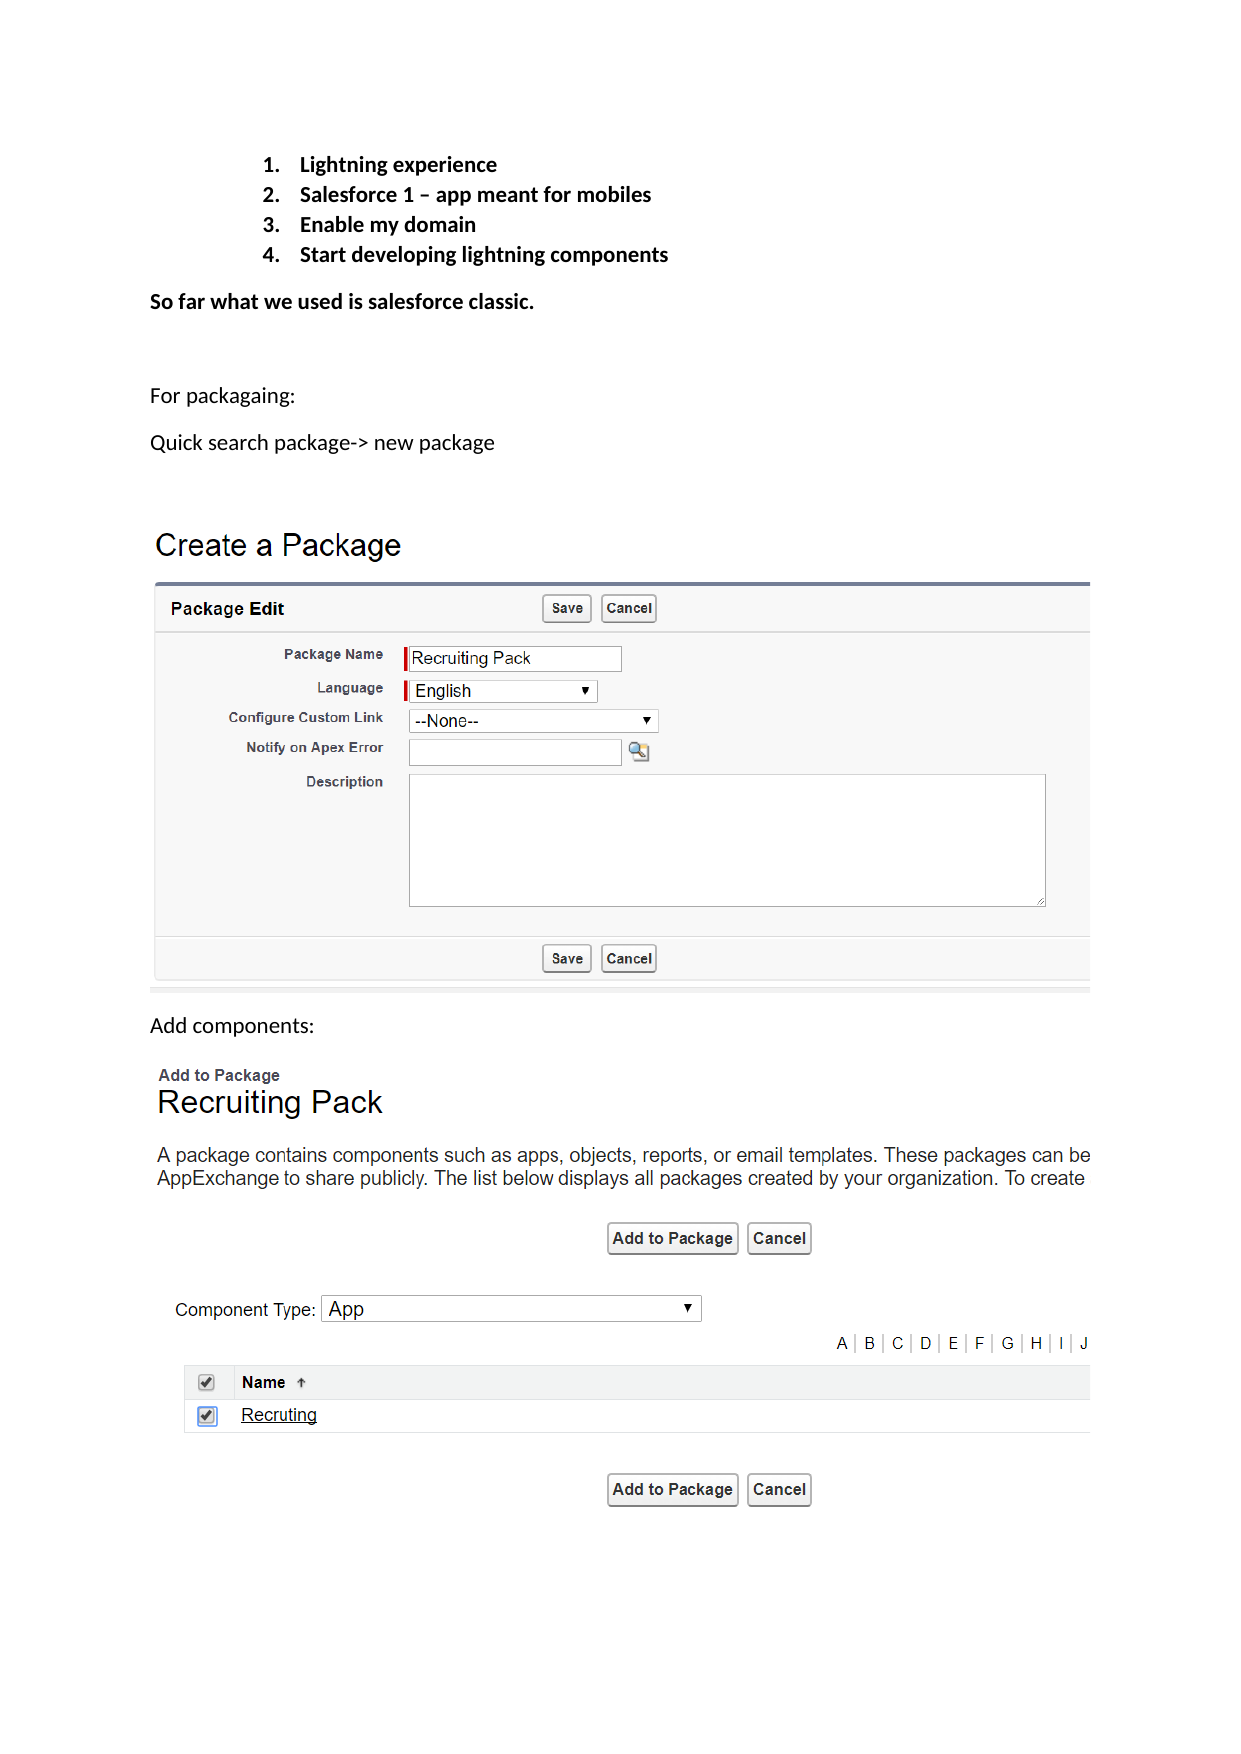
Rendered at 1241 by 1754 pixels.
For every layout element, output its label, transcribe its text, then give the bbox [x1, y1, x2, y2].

text For packagaing: [150, 381, 1090, 409]
text So far what we used is salesforce classic. [150, 287, 1090, 316]
picture [150, 1058, 1091, 1578]
text Quick search package-> new package [150, 428, 1090, 456]
list Enable my domain [262, 210, 1090, 238]
list Start developing lightning components [262, 241, 1090, 269]
text Add components: [150, 1012, 1090, 1040]
picture [150, 521, 1091, 993]
list Salesforce 1 – app meant for mobiles [262, 180, 1090, 208]
list Lightning experience [262, 150, 1090, 178]
